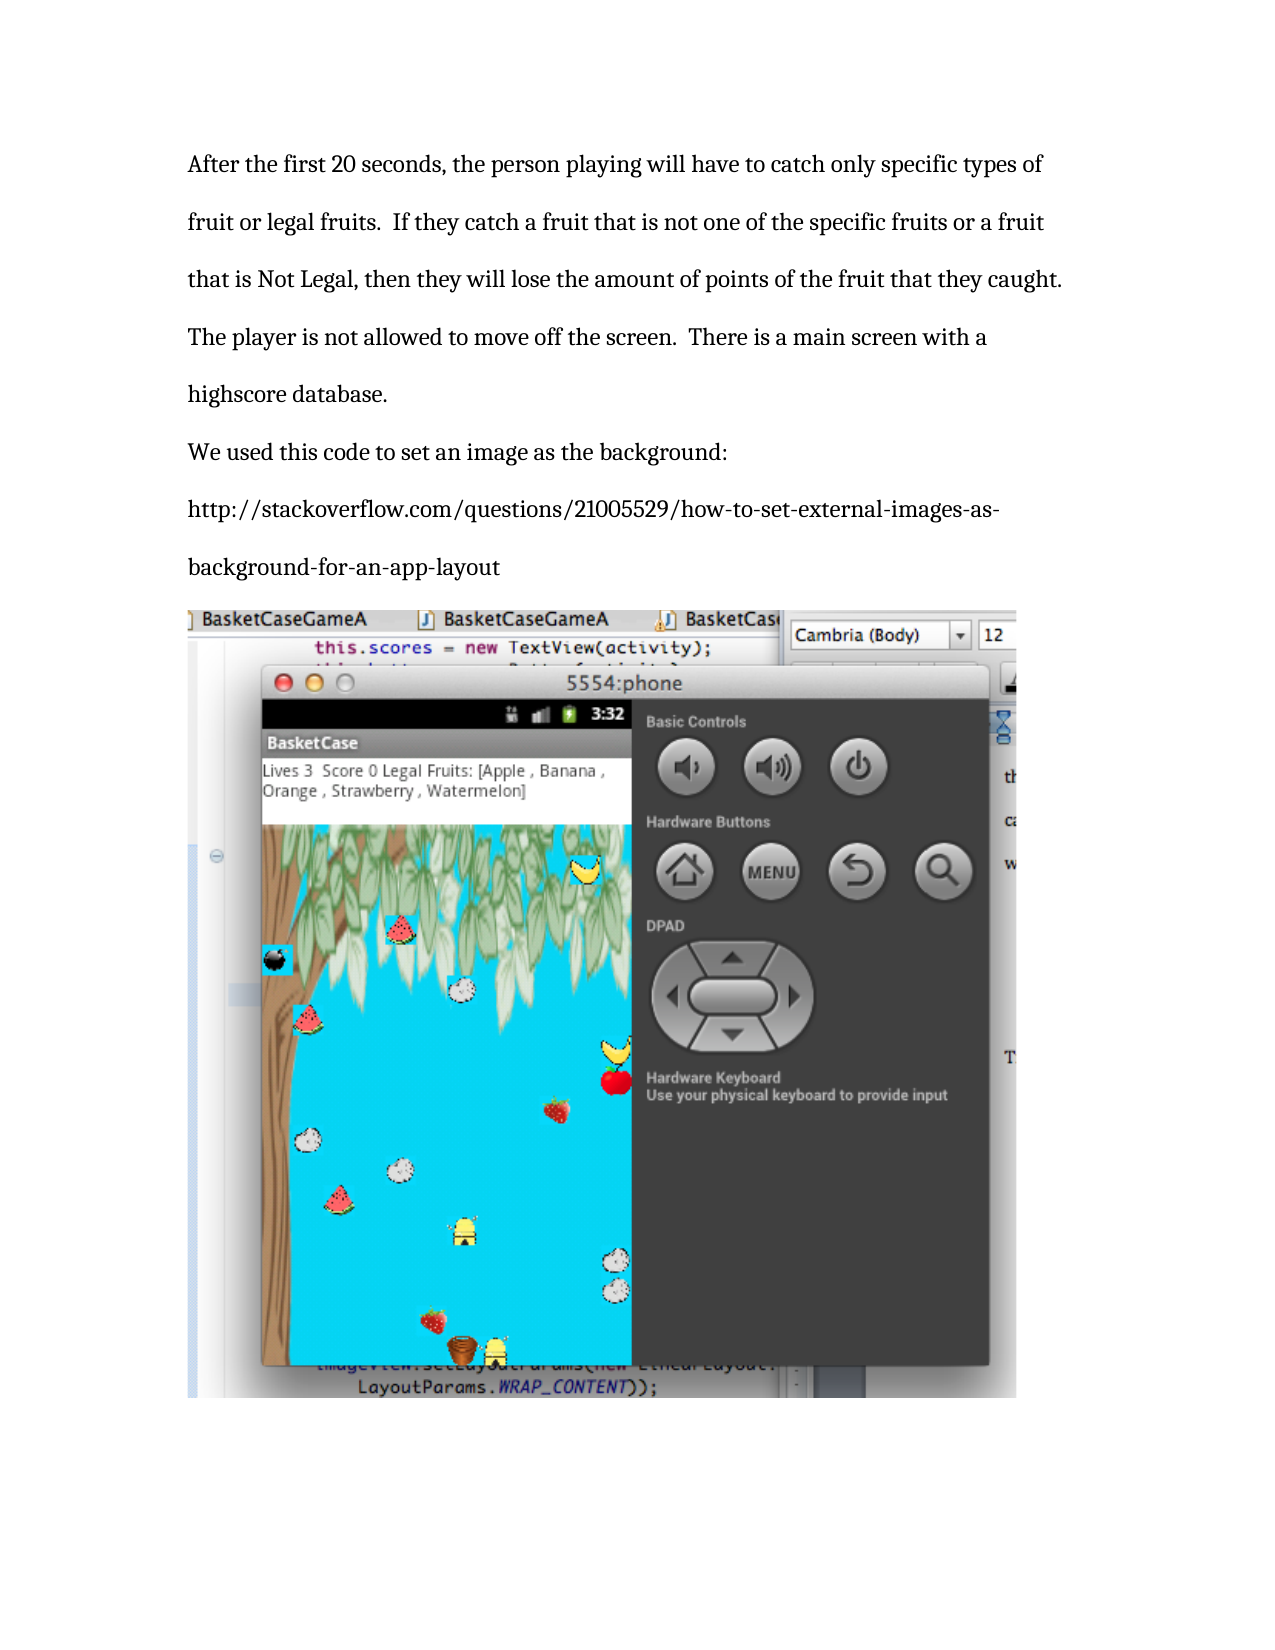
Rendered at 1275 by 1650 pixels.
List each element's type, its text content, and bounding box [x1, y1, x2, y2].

picture [187, 610, 1017, 1398]
text We used this code to set an image as the background: http://stackoverflow.com/questions/21005529/how-to-set-external-images-as-background-for-an-app-layout [187, 437, 1087, 581]
text After the first 20 seconds, the person playing will have to catch only specific types of fruit or legal fruits. If they catch a fruit that is not one of the specific fruits or a fruit that is Not Legal, then they will lose the amount of points of the fruit that they caught. The player is not allowed to move off the screen. There is a main screen with a highscore database. [187, 150, 1087, 409]
